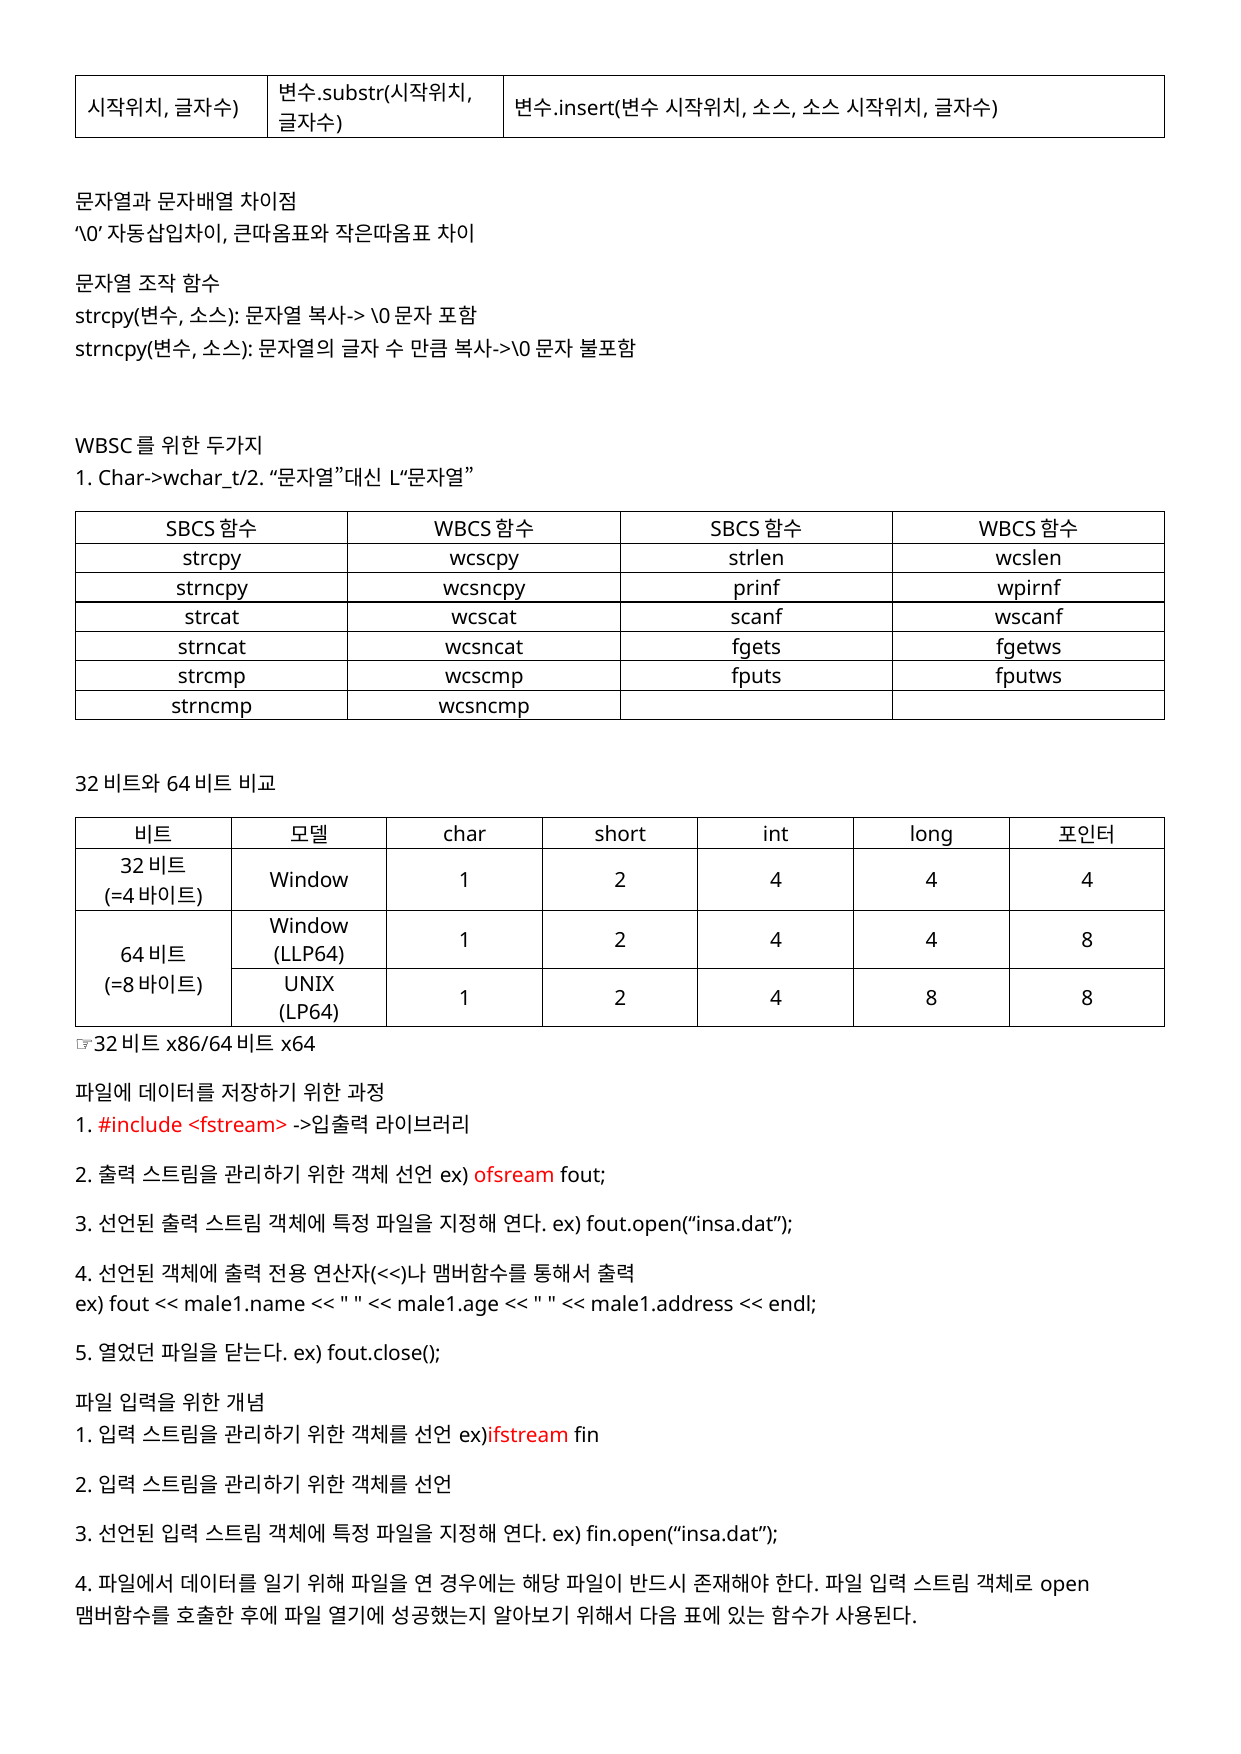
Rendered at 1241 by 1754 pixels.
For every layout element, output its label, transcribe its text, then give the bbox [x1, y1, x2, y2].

table_cell wcscpy [348, 544, 620, 572]
table_cell wcsncat [348, 632, 620, 660]
table_cell Window (LLP64) [232, 911, 386, 968]
text 파일 입력을 위한 개념 1. 입력 스트림을 관리하기 위한 객체를 선언 ex)ifstream fin [75, 1386, 1165, 1449]
table_cell wcslen [893, 544, 1164, 572]
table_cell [268, 76, 503, 137]
table_cell 8 [1010, 969, 1164, 1026]
text 2. 입력 스트림을 관리하기 위한 객체를 선언 [75, 1468, 1165, 1498]
text 4. 파일에서 데이터를 일기 위해 파일을 연 경우에는 해당 파일이 반드시 존재해야 한다. 파일 입력 스트림 객체로 open 맴버함수를 호출한 후에 파일 열기에 성공했는지 알아보기 위해서 다음 표에 있는 함수가 사용된다. [75, 1567, 1165, 1630]
table_cell strncmp [76, 691, 347, 719]
text 3. 선언된 출력 스트림 객체에 특정 파일을 지정해 연다. ex) fout.open(“insa.dat”); [75, 1207, 1165, 1238]
table_header SBCS함수 [621, 512, 892, 542]
table_cell [621, 691, 892, 719]
table_header 모델 [232, 818, 386, 848]
table_cell strcpy [76, 544, 347, 572]
text 5. 열었던 파일을 닫는다. ex) fout.close(); [75, 1337, 1165, 1367]
text 문자열과 문자배열 차이점 ‘\0’ 자동삽입차이, 큰따옴표와 작은따옴표 차이 [75, 185, 1165, 248]
table_cell fgets [621, 632, 892, 660]
table_cell 4 [1010, 849, 1164, 910]
table_cell UNIX (LP64) [232, 969, 386, 1026]
table_cell strncpy [76, 573, 347, 601]
table_header char [387, 818, 542, 848]
table_cell wpirnf [893, 573, 1164, 601]
table_cell strcmp [76, 661, 347, 690]
table_cell 8 [1010, 911, 1164, 968]
text 파일에 데이터를 저장하기 위한 과정 1. #include <fstream> ->입출력 라이브러리 [75, 1076, 1165, 1139]
table_header 포인터 [1010, 818, 1164, 848]
table_header short [543, 818, 697, 848]
table_cell fgetws [893, 632, 1164, 660]
table_cell 32비트 (=4바이트) [76, 849, 231, 910]
table_cell 2 [543, 849, 697, 910]
table_cell 4 [854, 911, 1009, 968]
table_cell 4 [698, 911, 853, 968]
table_cell 64비트 (=8바이트) [76, 911, 231, 1026]
table_cell wcscat [348, 603, 620, 631]
table_header long [854, 818, 1009, 848]
table_cell 2 [543, 911, 697, 968]
table_cell 2 [543, 969, 697, 1026]
text 2. 출력 스트림을 관리하기 위한 객체 선언 ex) ofsream fout; [75, 1158, 1165, 1188]
table_cell fputs [621, 661, 892, 690]
table_cell wcsncpy [348, 573, 620, 601]
table_cell [893, 691, 1164, 719]
table_cell 8 [854, 969, 1009, 1026]
table_cell strlen [621, 544, 892, 572]
table_cell 1 [387, 911, 542, 968]
table_cell scanf [621, 603, 892, 631]
table_cell Window [232, 849, 386, 910]
table_cell 4 [854, 849, 1009, 910]
table_header WBCS함수 [893, 512, 1164, 542]
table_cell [76, 76, 267, 137]
text 32비트와 64비트 비교 [75, 768, 1165, 798]
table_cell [504, 76, 1164, 137]
table_cell wscanf [893, 603, 1164, 631]
table_cell 4 [698, 969, 853, 1026]
text 4. 선언된 객체에 출력 전용 연산자(<<)나 맴버함수를 통해서 출력 ex) fout << male1.name << " " << male1.age << " " << male1.address << endl; [75, 1257, 1165, 1318]
table_cell prinf [621, 573, 892, 601]
table_cell 4 [698, 849, 853, 910]
table_cell fputws [893, 661, 1164, 690]
table_cell strncat [76, 632, 347, 660]
text ☞32비트 x86/64비트 x64 [75, 1027, 1165, 1057]
table_header SBCS함수 [76, 512, 347, 542]
table_cell strcat [76, 603, 347, 631]
table_header 비트 [76, 818, 231, 848]
table_cell 1 [387, 969, 542, 1026]
text WBSC를 위한 두가지 1. Char->wchar_t/2. “문자열”대신 L“문자열” [75, 429, 1165, 492]
text 문자열 조작 함수 strcpy(변수, 소스): 문자열 복사-> \0문자 포함 strncpy(변수, 소스): 문자열의 글자 수 만큼 복사->\0문자 불포함 [75, 267, 1165, 363]
text 3. 선언된 입력 스트림 객체에 특정 파일을 지정해 연다. ex) fin.open(“insa.dat”); [75, 1517, 1165, 1548]
table_header int [698, 818, 853, 848]
table_cell wcscmp [348, 661, 620, 690]
table_cell wcsncmp [348, 691, 620, 719]
table_header WBCS함수 [348, 512, 620, 542]
table_cell 1 [387, 849, 542, 910]
